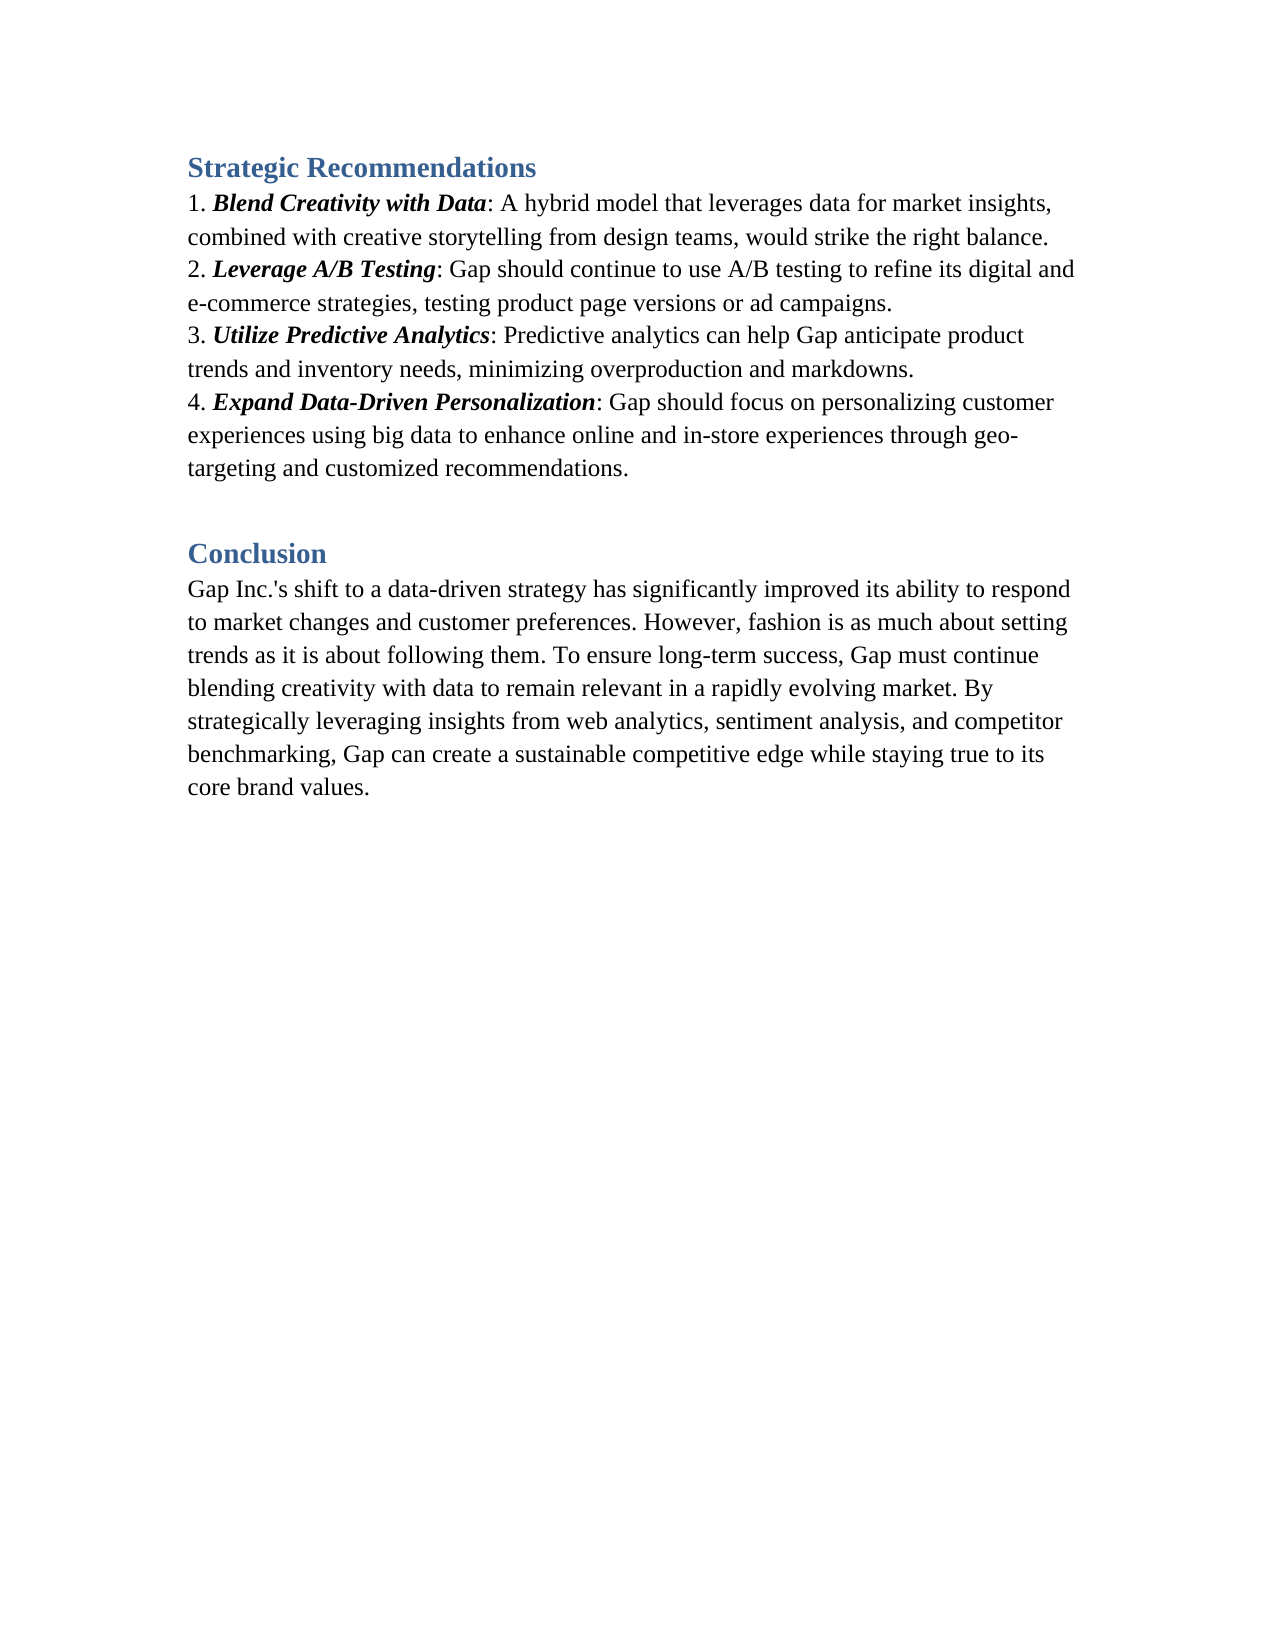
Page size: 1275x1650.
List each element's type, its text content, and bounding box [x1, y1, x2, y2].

subtitle Conclusion [187, 536, 1087, 569]
text Gap Inc.'s shift to a data-driven strategy has significantly improved its ability to respond to market changes and customer preferences. However, fashion is as much about setting trends as it is about following them. To ensure long-term success, Gap must continue blending creativity with data to remain relevant in a rapidly evolving market. By strategically leveraging insights from web analytics, sentiment analysis, and competitor benchmarking, Gap can create a sustainable competitive edge while staying true to its core brand values. [187, 574, 1087, 801]
text 1. Blend Creativity with Data: A hybrid model that leverages data for market insights, combined with creative storytelling from design teams, would strike the right balance. 2. Leverage A/B Testing: Gap should continue to use A/B testing to refine its digital and e-commerce strategies, testing product page versions or ad campaigns. 3. Utilize Predictive Analytics: Predictive analytics can help Gap anticipate product trends and inventory needs, minimizing overproduction and markdowns. 4. Expand Data-Driven Personalization: Gap should focus on personalizing customer experiences using big data to enhance online and in-store experiences through geo-targeting and customized recommendations. [187, 188, 1087, 481]
subtitle Strategic Recommendations [187, 150, 1087, 183]
